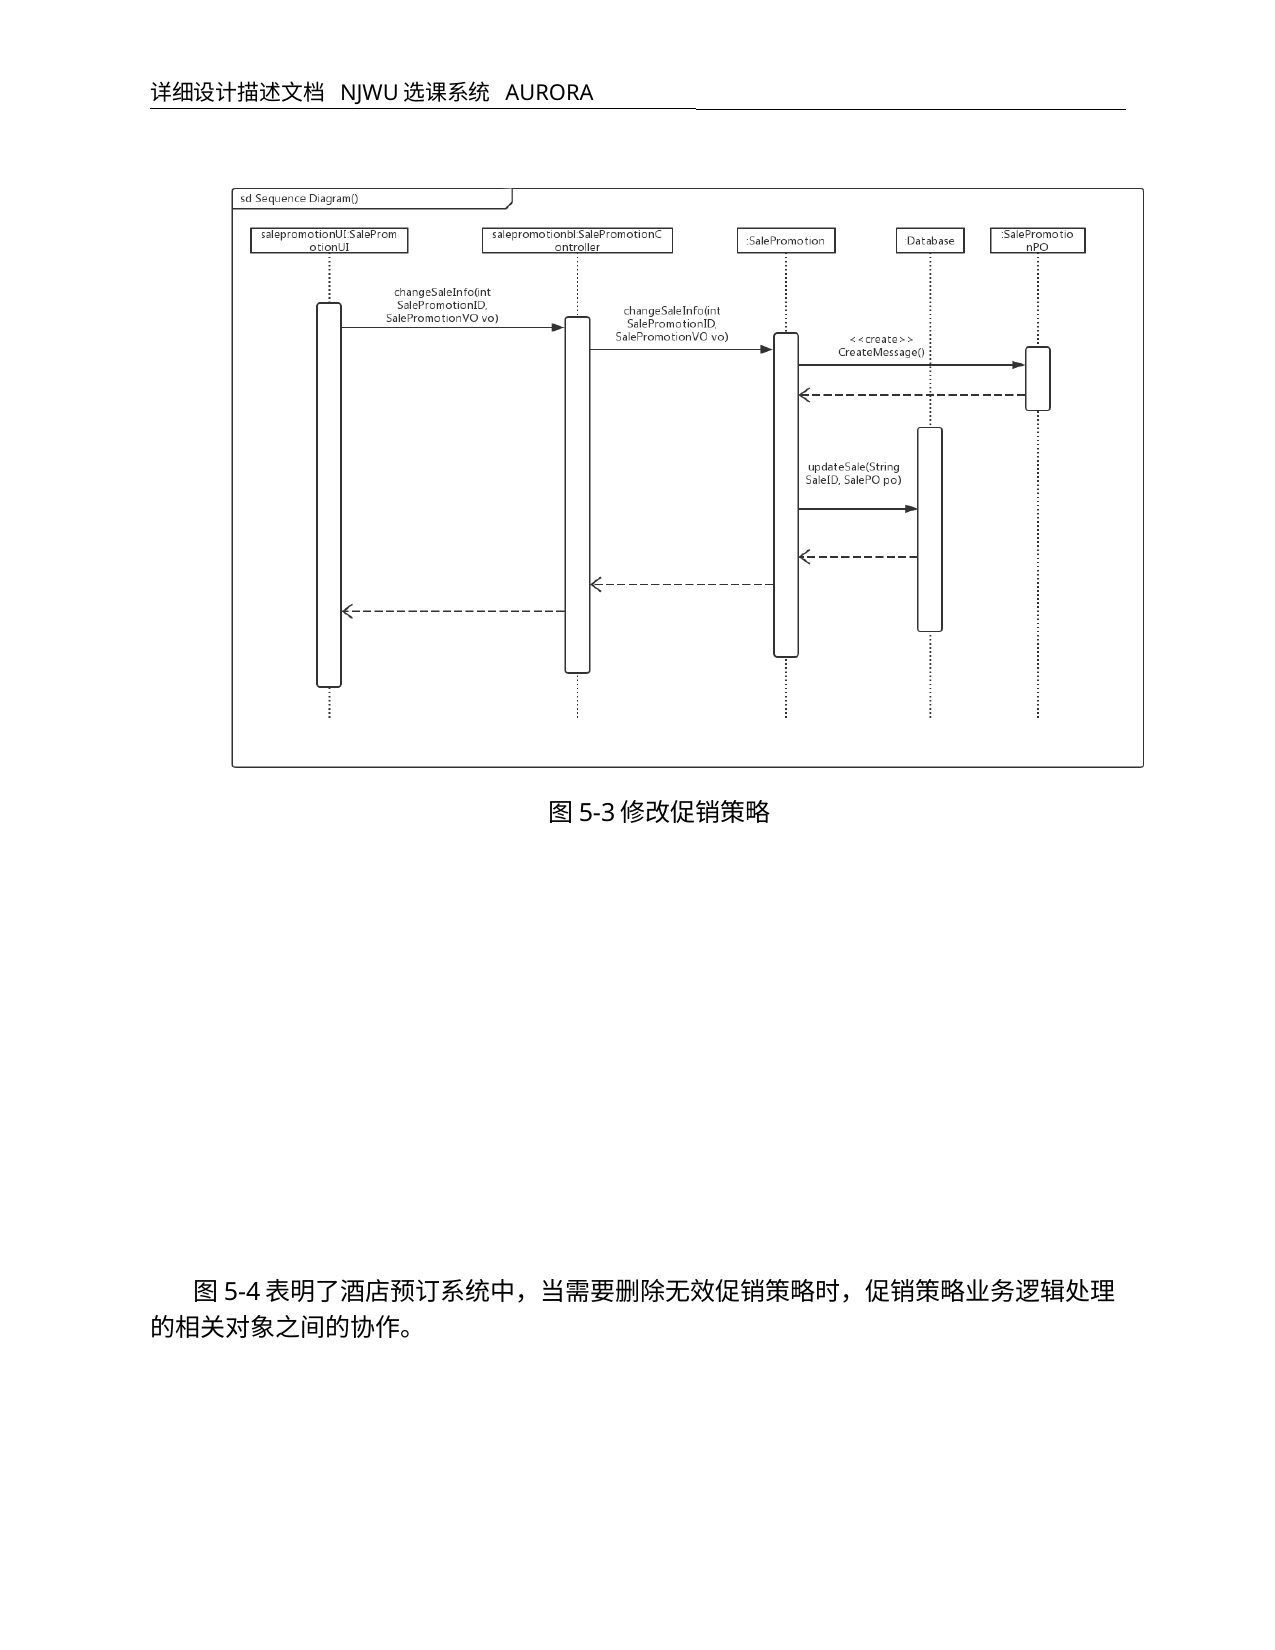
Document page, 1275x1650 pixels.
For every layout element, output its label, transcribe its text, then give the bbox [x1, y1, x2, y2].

text 图5-3修改促销策略 [150, 792, 1125, 829]
text 图5-4表明了酒店预订系统中，当需要删除无效促销策略时，促销策略业务逻辑处理的相关对象之间的协作。 [150, 1272, 1125, 1344]
picture [193, 150, 1169, 793]
